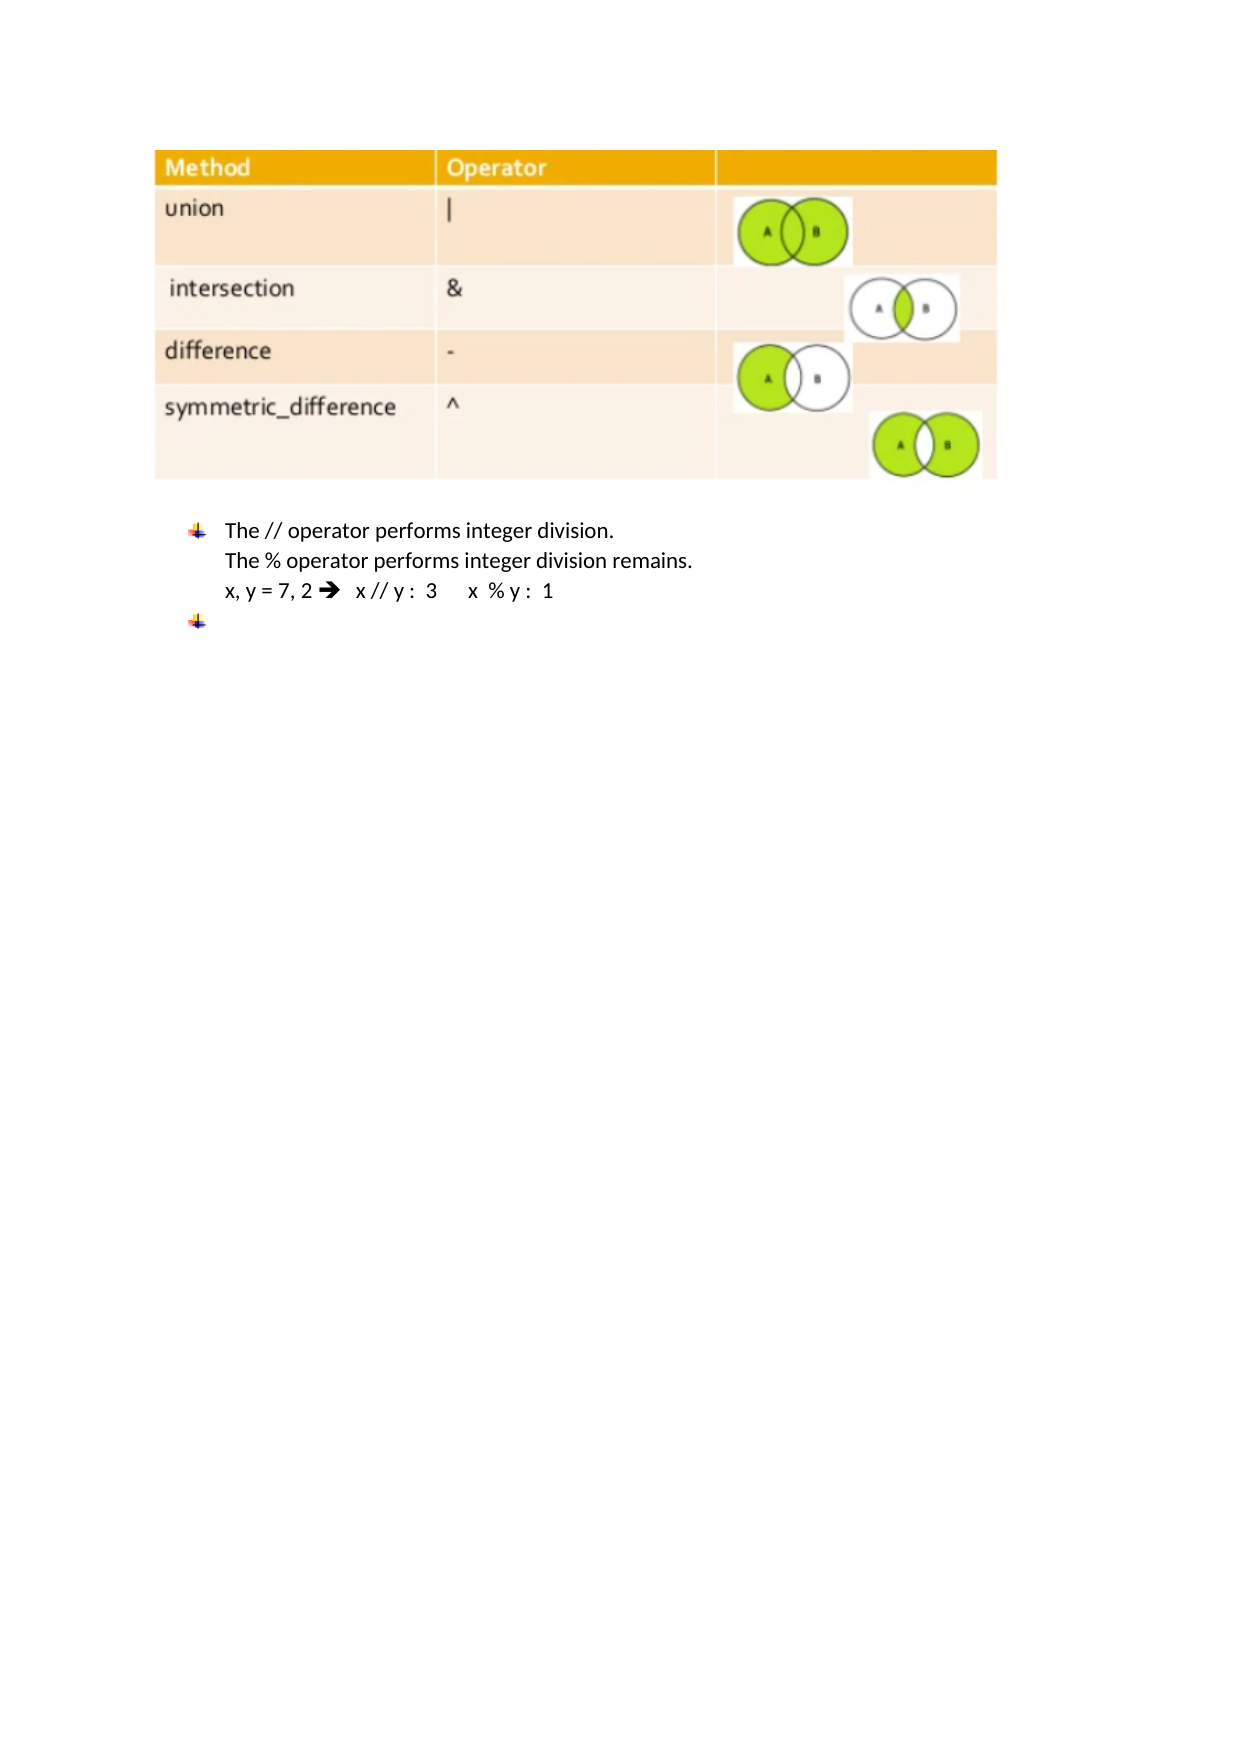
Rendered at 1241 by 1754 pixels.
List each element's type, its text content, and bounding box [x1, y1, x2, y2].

picture [188, 612, 206, 629]
list The % operator performs integer division remains. [225, 546, 1090, 574]
list The //​ operator performs integer division. [187, 516, 1090, 544]
list x, y = ​7​, ​2 x // y : 3 x % y : 1 [225, 576, 1090, 604]
picture [150, 150, 1001, 497]
picture [188, 521, 206, 539]
